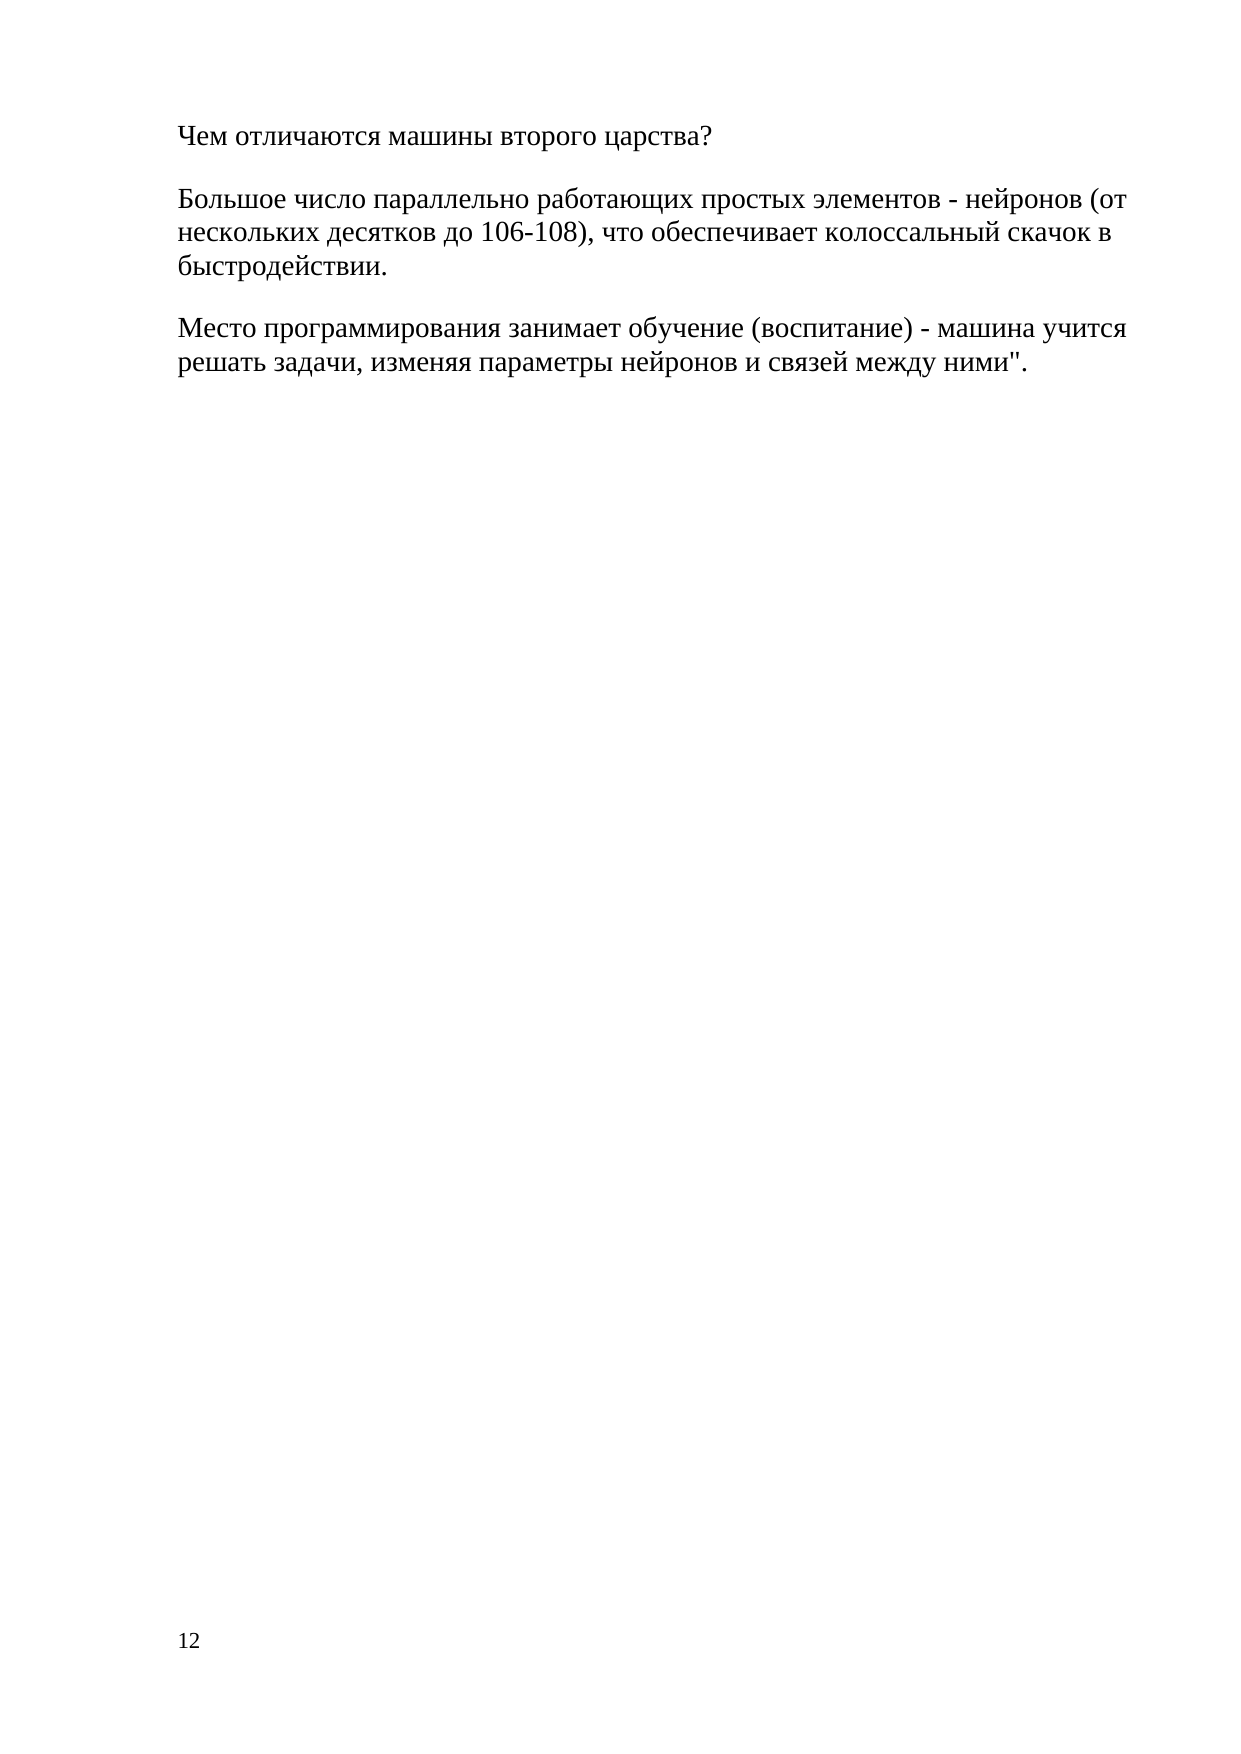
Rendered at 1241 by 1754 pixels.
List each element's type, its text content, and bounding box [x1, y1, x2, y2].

text Чем отличаются машины второго царства? [177, 118, 1152, 152]
text Большое число параллельно работающих простых элементов - нейронов (от нескольких десятков до 106-108), что обеспечивает колоссальный скачок в быстродействии. [177, 181, 1152, 281]
text Место программирования занимает обучение (воспитание) - машина учится решать задачи, изменяя параметры нейронов и связей между ними". [177, 311, 1152, 378]
